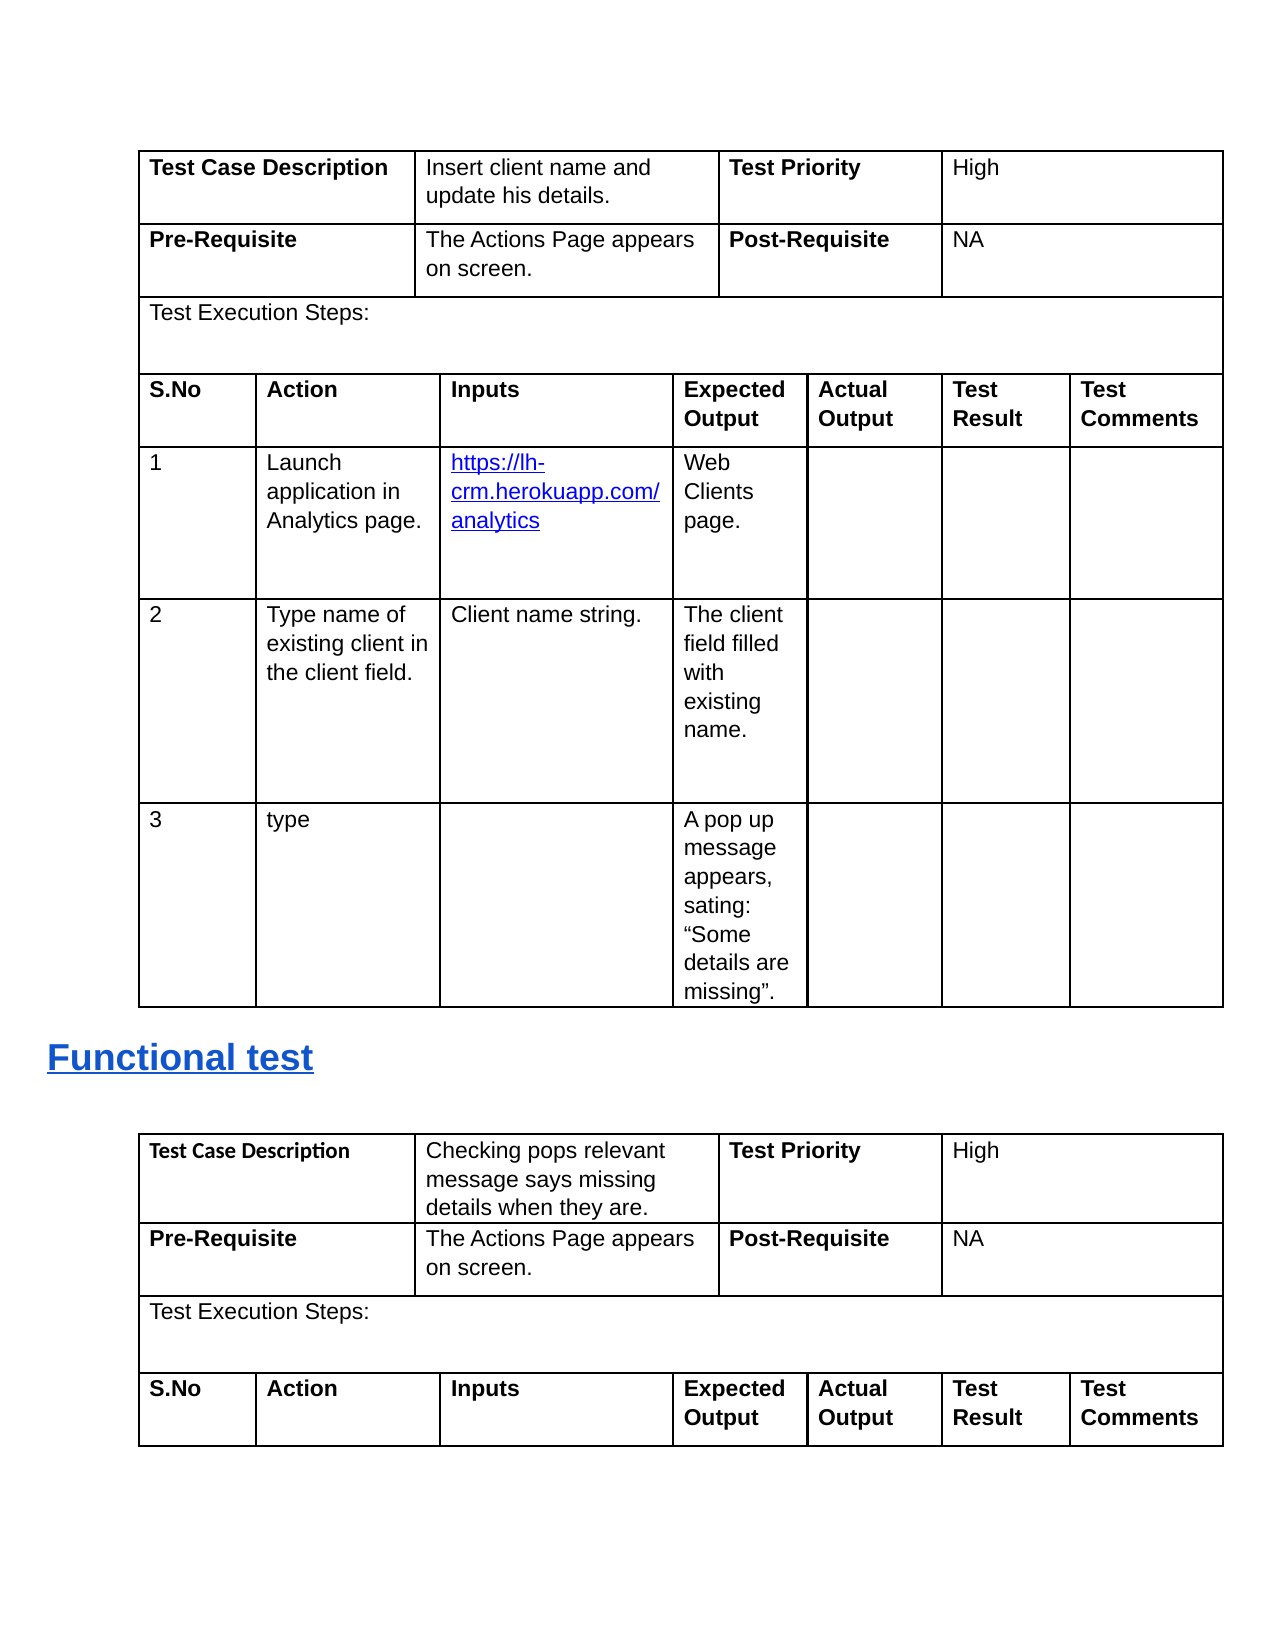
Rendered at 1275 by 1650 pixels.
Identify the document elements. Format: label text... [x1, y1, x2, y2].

table_cell Action [257, 375, 439, 446]
table_cell Expected Output [674, 1374, 806, 1444]
table_cell S.No [140, 1374, 255, 1444]
table_cell Inputs [441, 1374, 672, 1444]
table_cell Test Execution Steps: [140, 1297, 1222, 1372]
table_cell The client field filled with existing name. [674, 600, 806, 802]
table_cell [943, 600, 1069, 802]
table_cell [1071, 448, 1222, 598]
table_cell Test Comments [1071, 1374, 1222, 1444]
table_header Test Priority [720, 1135, 941, 1222]
table_cell The Actions Page appears on screen. [416, 225, 718, 296]
table_cell Action [257, 1374, 439, 1444]
table_cell Pre-Requisite [140, 1224, 414, 1294]
table_cell The Actions Page appears on screen. [416, 1224, 718, 1294]
table_cell NA [943, 1224, 1222, 1294]
table_cell Actual Output [809, 1374, 941, 1444]
table_cell [943, 448, 1069, 598]
table_header Test Priority [720, 152, 941, 223]
table_cell Launch application in Analytics page. [257, 448, 439, 598]
table_cell type [257, 804, 439, 1006]
table_cell [1071, 600, 1222, 802]
table_header Checking pops relevant message says missing details when they are. [416, 1135, 718, 1222]
table_cell S.No [140, 375, 255, 446]
table_cell 2 [140, 600, 255, 802]
table_header Insert client name and update his details. [416, 152, 718, 223]
table_cell NA [943, 225, 1222, 296]
table_cell [441, 804, 672, 1006]
table_cell 1 [140, 448, 255, 598]
table_header High [943, 152, 1222, 223]
table_cell Pre-Requisite [140, 225, 414, 296]
table_cell [809, 448, 941, 598]
table_header Test Case Description [140, 152, 414, 223]
table_cell Test Result [943, 375, 1069, 446]
table_cell Inputs [441, 375, 672, 446]
table_cell [943, 804, 1069, 1006]
table_cell [1071, 804, 1222, 1006]
table_cell [809, 600, 941, 802]
table_cell Expected Output [674, 375, 806, 446]
table_cell Test Comments [1071, 375, 1222, 446]
table_header Test Case Description [140, 1135, 414, 1222]
table_cell Client name string. [441, 600, 672, 802]
table_cell Type name of existing client in the client field. [257, 600, 439, 802]
table_cell Actual Output [809, 375, 941, 446]
table_header High [943, 1135, 1222, 1222]
table_cell Web Clients page. [674, 448, 806, 598]
table_cell Test Execution Steps: [140, 298, 1222, 373]
table_cell A pop up message appears, sating: “Some details are missing”. [674, 804, 806, 1006]
table_cell Test Result [943, 1374, 1069, 1444]
table_cell Post-Requisite [720, 225, 941, 296]
table_cell Post-Requisite [720, 1224, 941, 1294]
table_cell https://lh-crm.herokuapp.com/analytics [441, 448, 672, 598]
text Functional test [47, 1050, 1125, 1075]
table_cell 3 [140, 804, 255, 1006]
table_cell [809, 804, 941, 1006]
